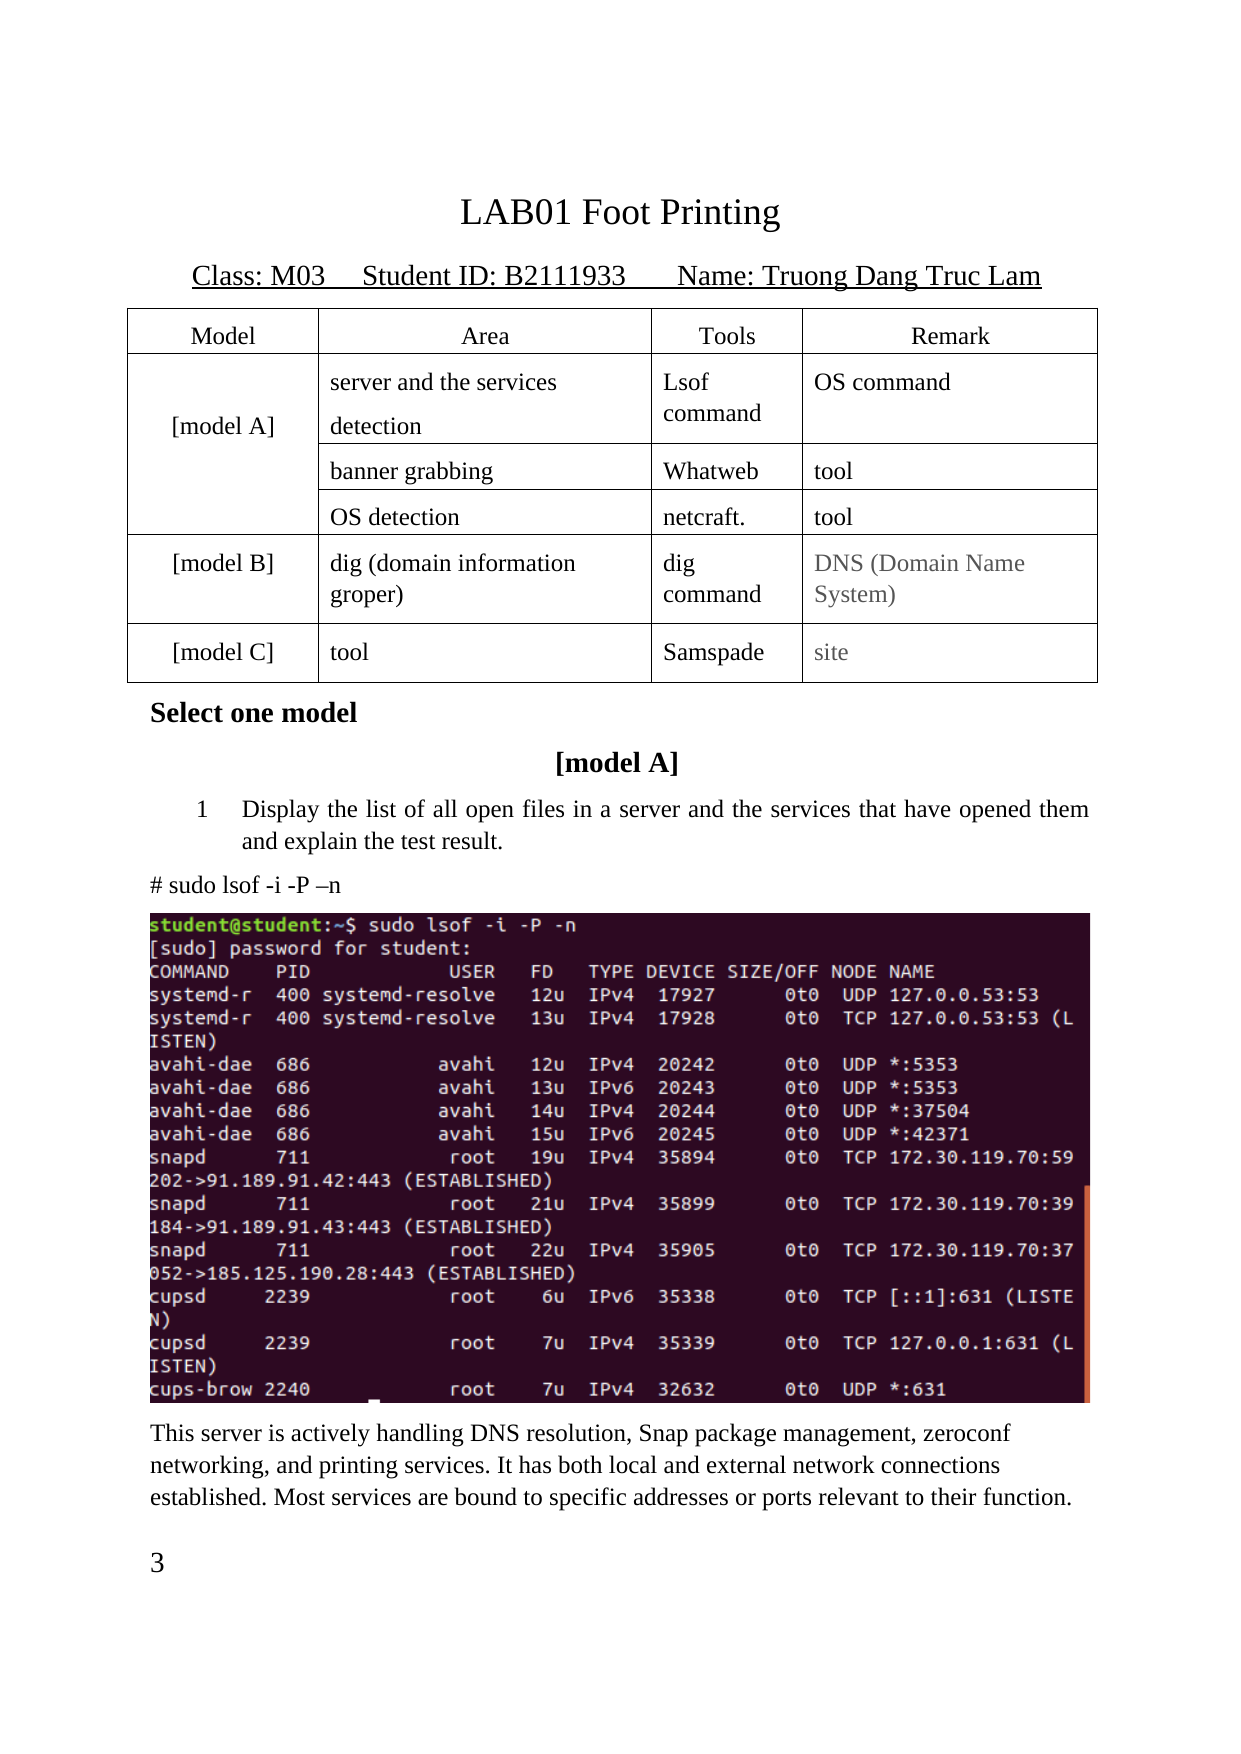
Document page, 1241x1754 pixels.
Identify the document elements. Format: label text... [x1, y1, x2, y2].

table_cell [model C] [128, 624, 318, 682]
table_cell dig (domain information groper) [319, 535, 651, 623]
table_cell [model A] [128, 354, 318, 534]
table_header Remark [803, 309, 1097, 353]
table_cell OS command [803, 354, 1097, 443]
table_cell Samspade [652, 624, 802, 682]
text This server is actively handling DNS resolution, Snap package management, zeroconf networking, and printing services. It has both local and external network connections established. Most services are bound to specific addresses or ports relevant to their function. [150, 1418, 1090, 1510]
table_header Tools [652, 309, 802, 353]
text Select one model [150, 695, 1090, 729]
table_cell tool [803, 490, 1097, 534]
table_cell banner grabbing [319, 444, 651, 488]
table_cell Whatweb [652, 444, 802, 488]
text # sudo lsof -i -P –n [150, 870, 1090, 898]
table_cell [model B] [128, 535, 318, 623]
table_cell OS detection [319, 490, 651, 534]
subtitle LAB01 Foot Printing [150, 190, 1090, 233]
table_cell site [803, 624, 1097, 682]
table_header Area [319, 309, 651, 353]
table_header Model [128, 309, 318, 353]
table_cell tool [319, 624, 651, 682]
table_cell dig command [652, 535, 802, 623]
text [model A] [150, 745, 1090, 778]
table_cell tool [803, 444, 1097, 488]
text Class: M03 Student ID: B2111933 Name: Truong Dang Truc Lam [192, 258, 1090, 292]
picture [150, 913, 1091, 1403]
table_cell netcraft. [652, 490, 802, 534]
list Display the list of all open files in a server and the services that have opened them and explain the test result. [196, 794, 1090, 854]
table_cell DNS (Domain Name System) [803, 535, 1097, 623]
table_cell Lsof command [652, 354, 802, 443]
table_cell server and the services detection [319, 354, 651, 443]
